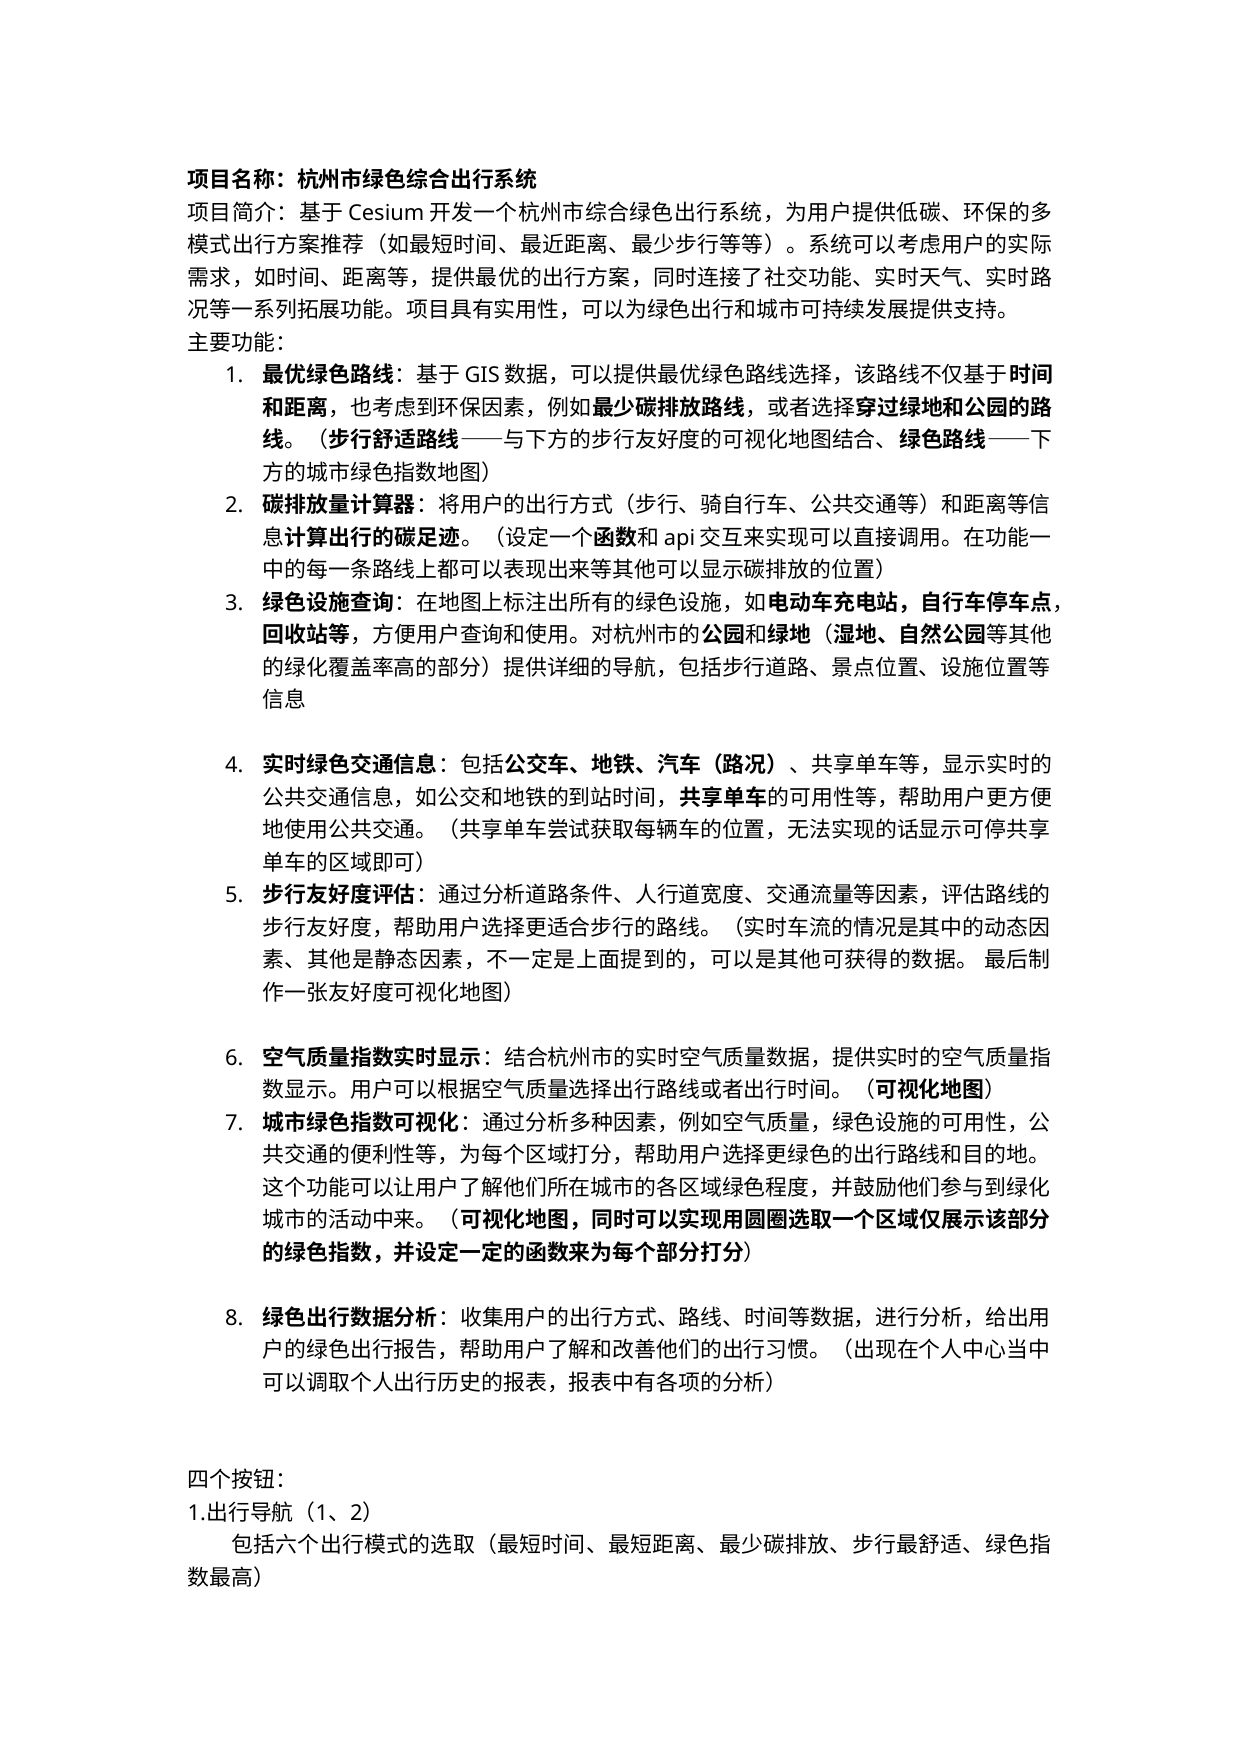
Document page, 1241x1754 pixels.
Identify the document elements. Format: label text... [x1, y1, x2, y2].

list 绿色设施查询：在地图上标注出所有的绿色设施，如电动车充电站，自行车停车点，回收站等，方便用户查询和使用。对杭州市的公园和绿地（湿地、自然公园等其他的绿化覆盖率高的部分）提供详细的导航，包括步行道路、景点位置、设施位置等信息 [225, 584, 1053, 714]
text 四个按钮： [187, 1462, 1053, 1494]
text 主要功能： [187, 324, 1053, 357]
text 项目简介：基于Cesium开发一个杭州市综合绿色出行系统，为用户提供低碳、环保的多模式出行方案推荐（如最短时间、最近距离、最少步行等等）。系统可以考虑用户的实际需求，如时间、距离等，提供最优的出行方案，同时连接了社交功能、实时天气、实时路况等一系列拓展功能。项目具有实用性，可以为绿色出行和城市可持续发展提供支持。 [187, 194, 1053, 324]
list 空气质量指数实时显示：结合杭州市的实时空气质量数据，提供实时的空气质量指数显示。用户可以根据空气质量选择出行路线或者出行时间。（可视化地图） [225, 1039, 1053, 1104]
list 步行友好度评估：通过分析道路条件、人行道宽度、交通流量等因素，评估路线的步行友好度，帮助用户选择更适合步行的路线。（实时车流的情况是其中的动态因素、其他是静态因素，不一定是上面提到的，可以是其他可获得的数据。 最后制作一张友好度可视化地图） [225, 877, 1053, 1007]
text 包括六个出行模式的选取（最短时间、最短距离、最少碳排放、步行最舒适、绿色指数最高） [187, 1527, 1053, 1592]
text 项目名称：杭州市绿色综合出行系统 [187, 162, 1053, 194]
list 绿色出行数据分析：收集用户的出行方式、路线、时间等数据，进行分析，给出用户的绿色出行报告，帮助用户了解和改善他们的出行习惯。（出现在个人中心当中，可以调取个人出行历史的报表，报表中有各项的分析） [225, 1299, 1053, 1397]
text 1.出行导航（1、2） [187, 1494, 1053, 1527]
list 实时绿色交通信息：包括公交车、地铁、汽车（路况）、共享单车等，显示实时的公共交通信息，如公交和地铁的到站时间，共享单车的可用性等，帮助用户更方便地使用公共交通。（共享单车尝试获取每辆车的位置，无法实现的话显示可停共享单车的区域即可） [225, 747, 1053, 877]
list 城市绿色指数可视化：通过分析多种因素，例如空气质量，绿色设施的可用性，公共交通的便利性等，为每个区域打分，帮助用户选择更绿色的出行路线和目的地。这个功能可以让用户了解他们所在城市的各区域绿色程度，并鼓励他们参与到绿化城市的活动中来。（可视化地图，同时可以实现用圆圈选取一个区域仅展示该部分的绿色指数，并设定一定的函数来为每个部分打分） [225, 1104, 1053, 1267]
list 碳排放量计算器：将用户的出行方式（步行、骑自行车、公共交通等）和距离等信息计算出行的碳足迹。（设定一个函数和api交互来实现可以直接调用。在功能一中的每一条路线上都可以表现出来等其他可以显示碳排放的位置） [225, 487, 1053, 584]
list 最优绿色路线：基于GIS数据，可以提供最优绿色路线选择，该路线不仅基于时间和距离，也考虑到环保因素，例如最少碳排放路线，或者选择穿过绿地和公园的路线。（步行舒适路线——与下方的步行友好度的可视化地图结合、绿色路线——下方的城市绿色指数地图） [225, 357, 1053, 487]
